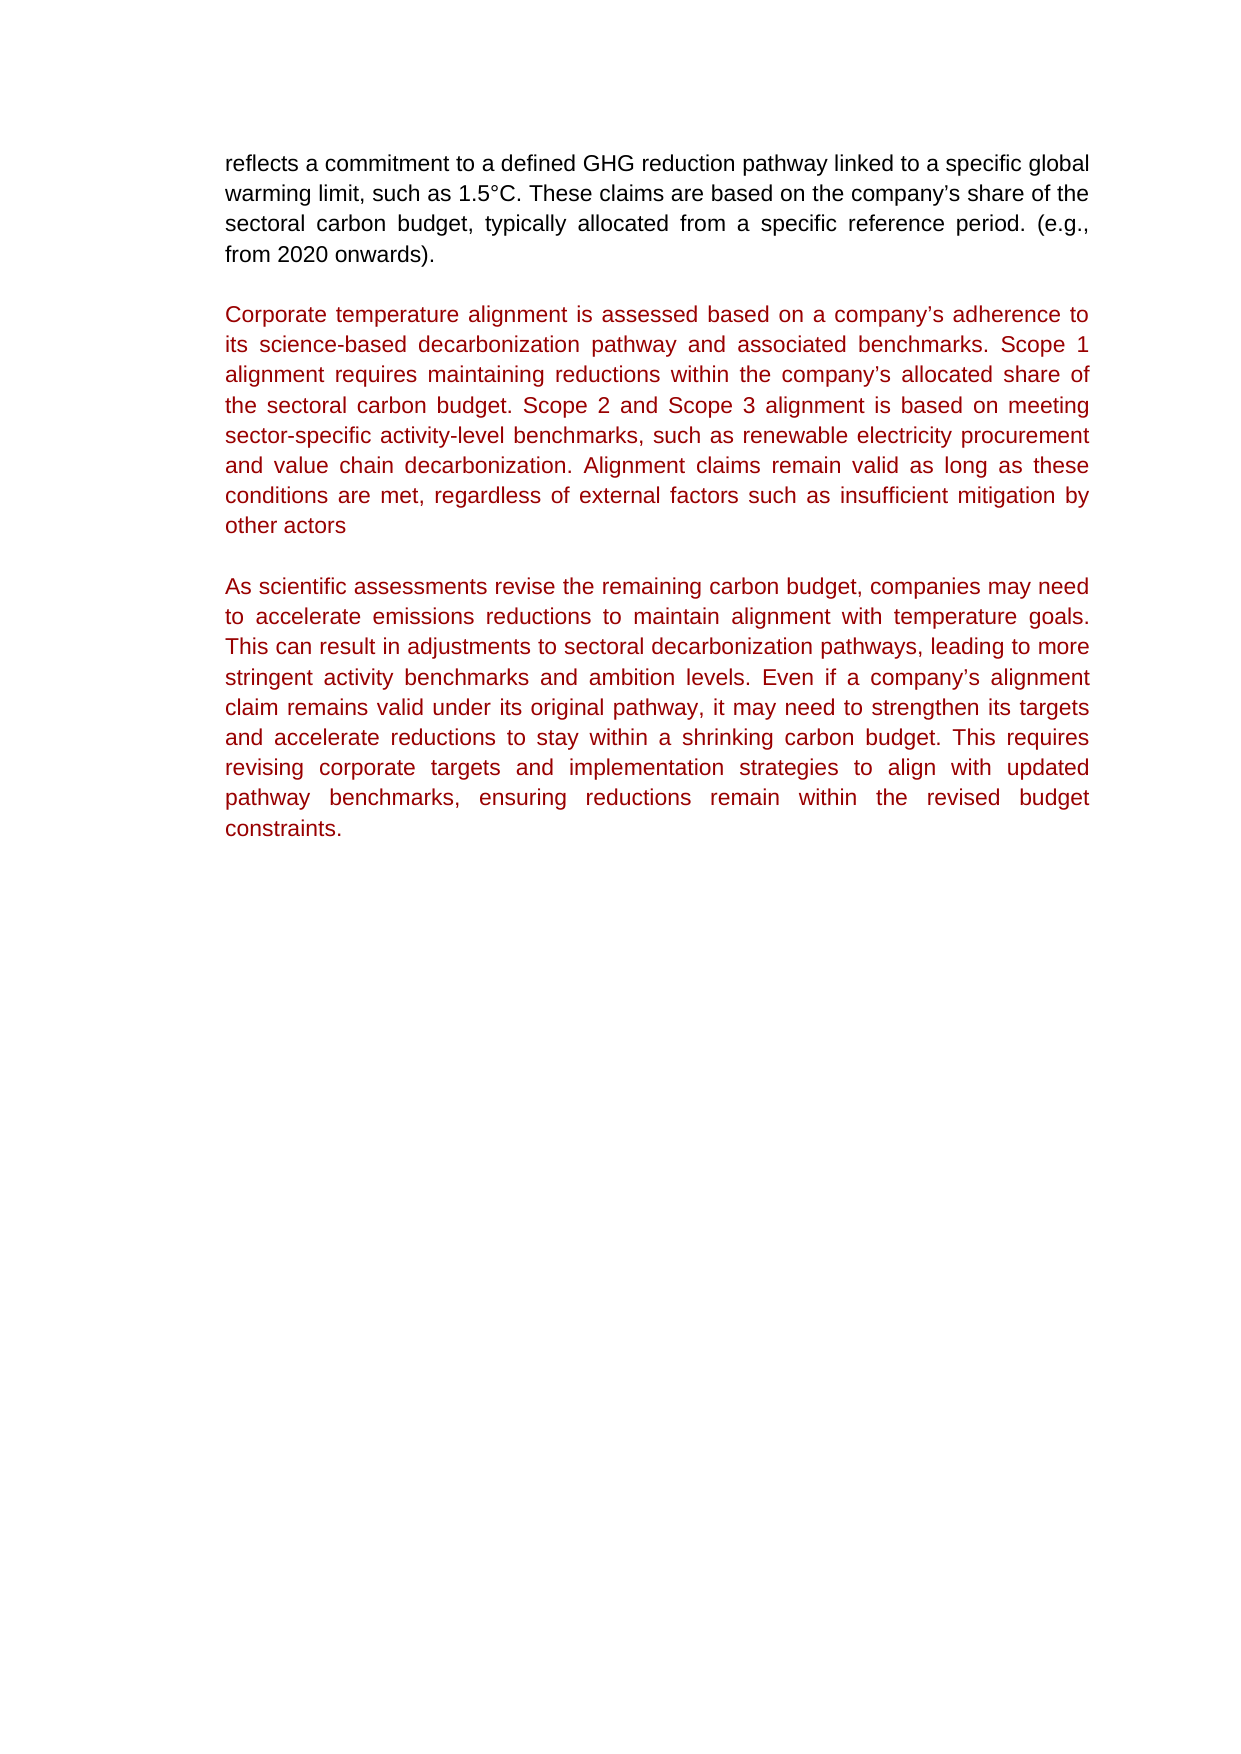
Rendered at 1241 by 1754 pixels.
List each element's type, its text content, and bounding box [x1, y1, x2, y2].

text Corporate temperature alignment is assessed based on a company’s adherence to its science-based decarbonization pathway and associated benchmarks. Scope 1 alignment requires maintaining reductions within the company’s allocated share of the sectoral carbon budget. Scope 2 and Scope 3 alignment is based on meeting sector-specific activity-level benchmarks, such as renewable electricity procurement and value chain decarbonization. Alignment claims remain valid as long as these conditions are met, regardless of external factors such as insufficient mitigation by other actors [225, 301, 1090, 539]
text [225, 150, 1090, 267]
text As scientific assessments revise the remaining carbon budget, companies may need to accelerate emissions reductions to maintain alignment with temperature goals. This can result in adjustments to sectoral decarbonization pathways, leading to more stringent activity benchmarks and ambition levels. Even if a company’s alignment claim remains valid under its original pathway, it may need to strengthen its targets and accelerate reductions to stay within a shrinking carbon budget. This requires revising corporate targets and implementation strategies to align with updated pathway benchmarks, ensuring reductions remain within the revised budget constraints. [225, 573, 1090, 841]
